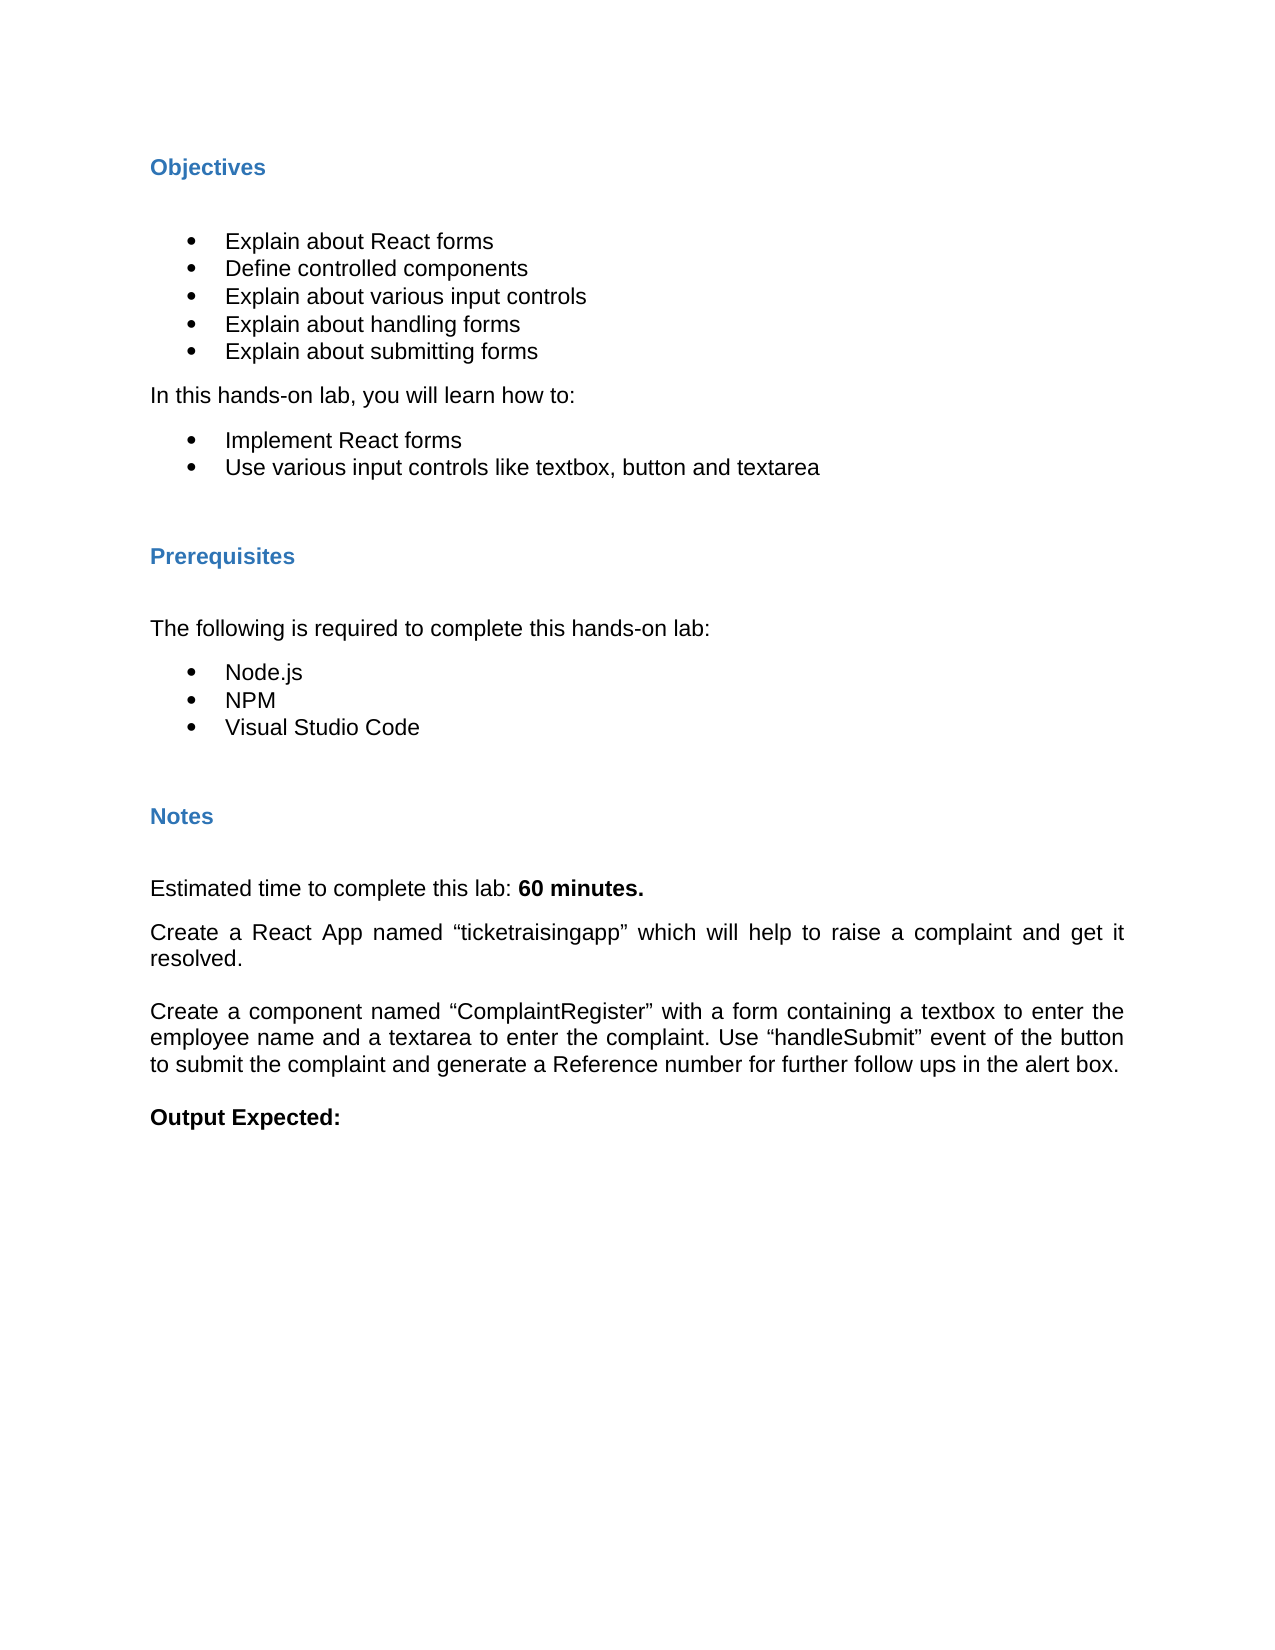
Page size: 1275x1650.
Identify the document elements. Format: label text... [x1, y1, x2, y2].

list Explain about various input controls [187, 283, 1125, 309]
list NPM [187, 687, 1125, 713]
subtitle Notes [150, 803, 1125, 829]
list Explain about submitting forms [187, 338, 1125, 364]
list Implement React forms [187, 427, 1125, 453]
list Node.js [187, 659, 1125, 685]
text The following is required to complete this hands-on lab: [150, 615, 1125, 641]
list Define controlled components [187, 255, 1125, 282]
text Output Expected: [150, 1103, 1125, 1130]
list Explain about handling forms [187, 311, 1125, 337]
text In this hands-on lab, you will learn how to: [150, 382, 1125, 409]
subtitle Prerequisites [150, 543, 1125, 569]
list Visual Studio Code [187, 714, 1125, 741]
text Create a React App named “ticketraisingapp” which will help to raise a complaint and get it resolved. [150, 919, 1125, 972]
text Create a component named “ComplaintRegister” with a form containing a textbox to enter the employee name and a textarea to enter the complaint. Use “handleSubmit” event of the button to submit the complaint and generate a Reference number for further follow ups in the alert box. [150, 998, 1125, 1077]
list Explain about React forms [187, 228, 1125, 254]
text Estimated time to complete this lab: 60 minutes. [150, 875, 1125, 901]
list Use various input controls like textbox, button and textarea [187, 454, 1125, 481]
subtitle Objectives [150, 154, 1125, 181]
